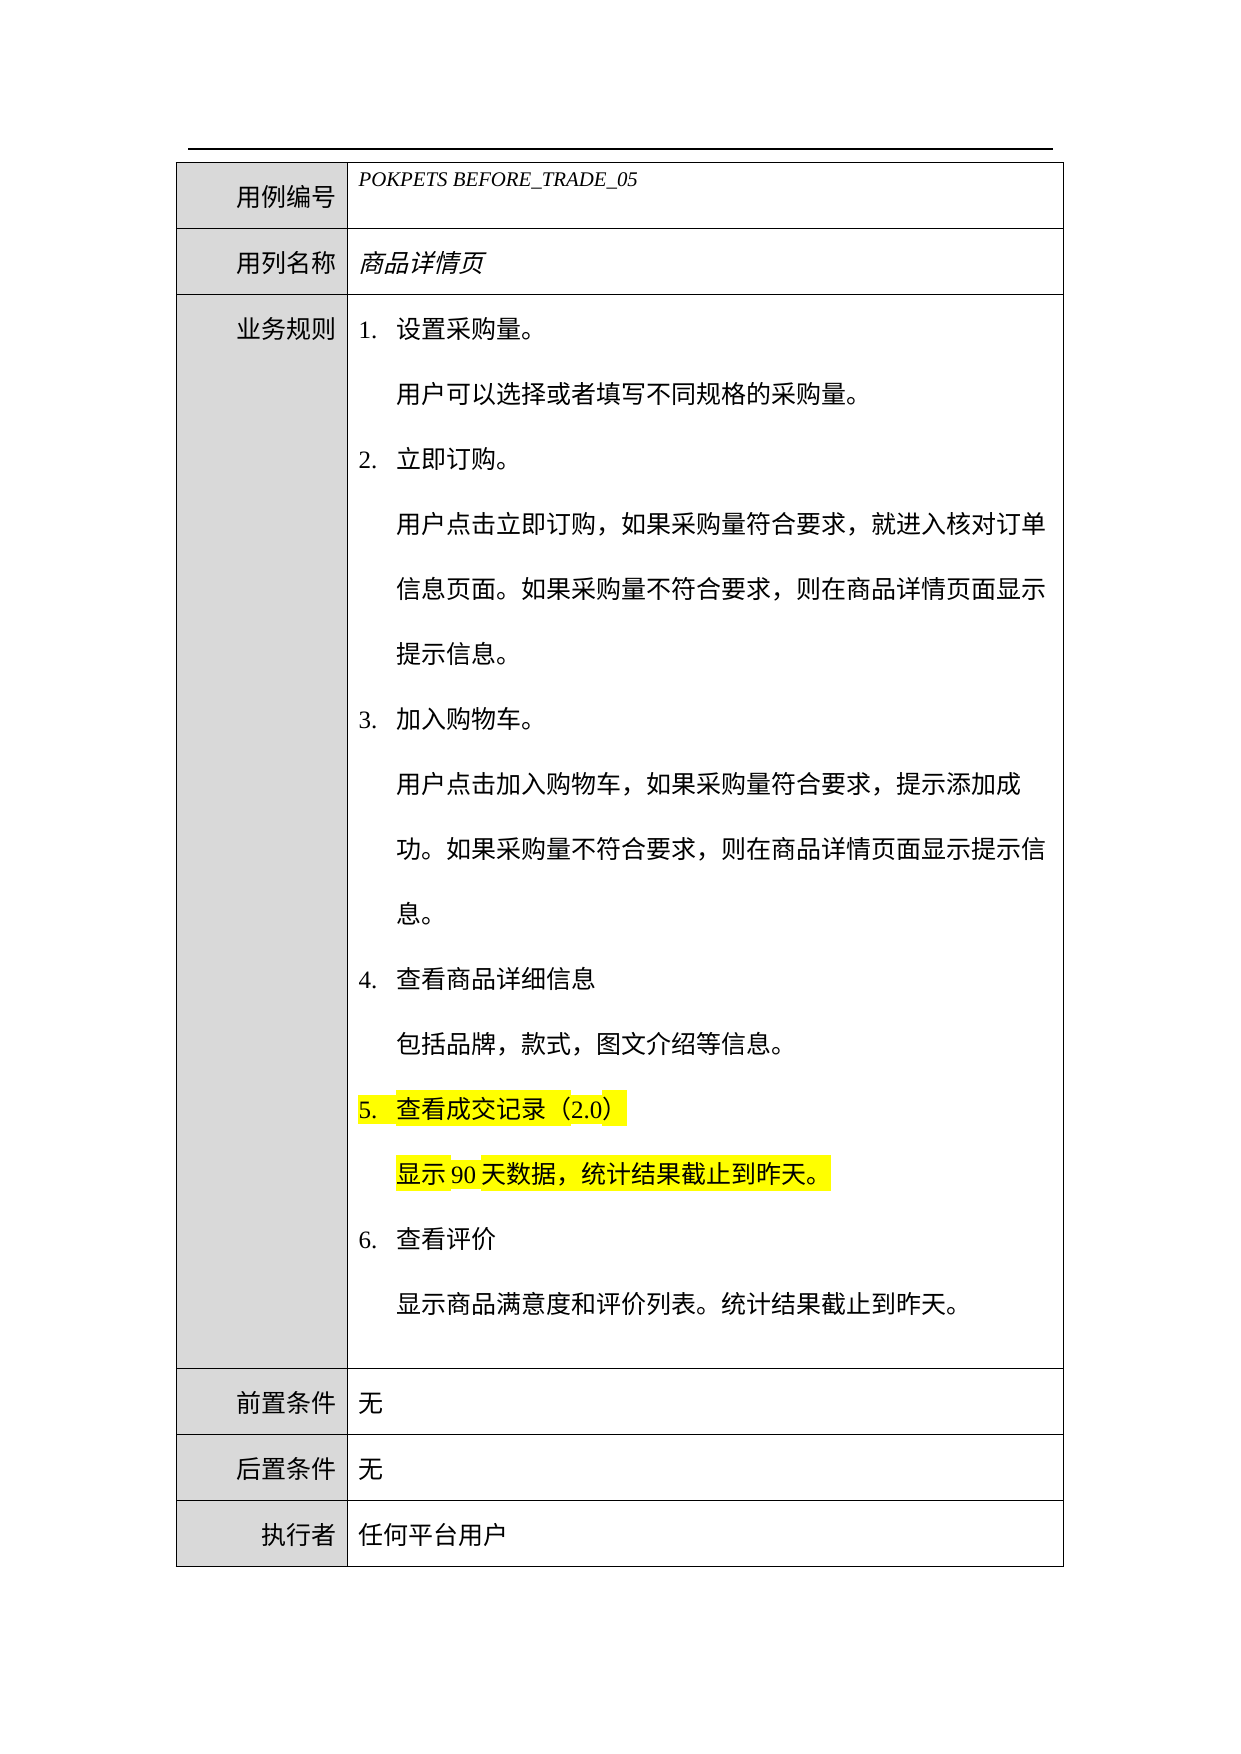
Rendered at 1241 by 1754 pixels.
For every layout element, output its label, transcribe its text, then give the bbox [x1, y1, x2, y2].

table_cell 前置条件 [177, 1369, 347, 1434]
table_cell 业务规则 [177, 295, 347, 1368]
table_cell 后置条件 [177, 1435, 347, 1500]
table_cell 用列名称 [177, 229, 347, 294]
table_cell 任何平台用户 [348, 1501, 1063, 1566]
table_header 用例编号 [177, 163, 347, 228]
table_header POKPETS BEFORE_TRADE_05 [348, 163, 1063, 228]
table_cell 设置采购量。 用户可以选择或者填写不同规格的采购量。 立即订购。 用户点击立即订购，如果采购量符合要求，就进入核对订单信息页面。如果采购量不符合要求，则在商品详情页面显示提示信息。 加入购物车。 用户点击加入购物车，如果采购量符合要求，提示添加成功。如果采购量不符合要求，则在商品详情页面显示提示信息。 查看商品详细信息 包括品牌，款式，图文介绍等信息。 查看成交记录（2.0） 显示90天数据，统计结果截止到昨天。 查看评价 显示商品满意度和评价列表。统计结果截止到昨天。 [348, 295, 1063, 1368]
table_cell 无 [348, 1369, 1063, 1434]
table_cell 无 [348, 1435, 1063, 1500]
table_cell 商品详情页 [348, 229, 1063, 294]
table_cell 执行者 [177, 1501, 347, 1566]
